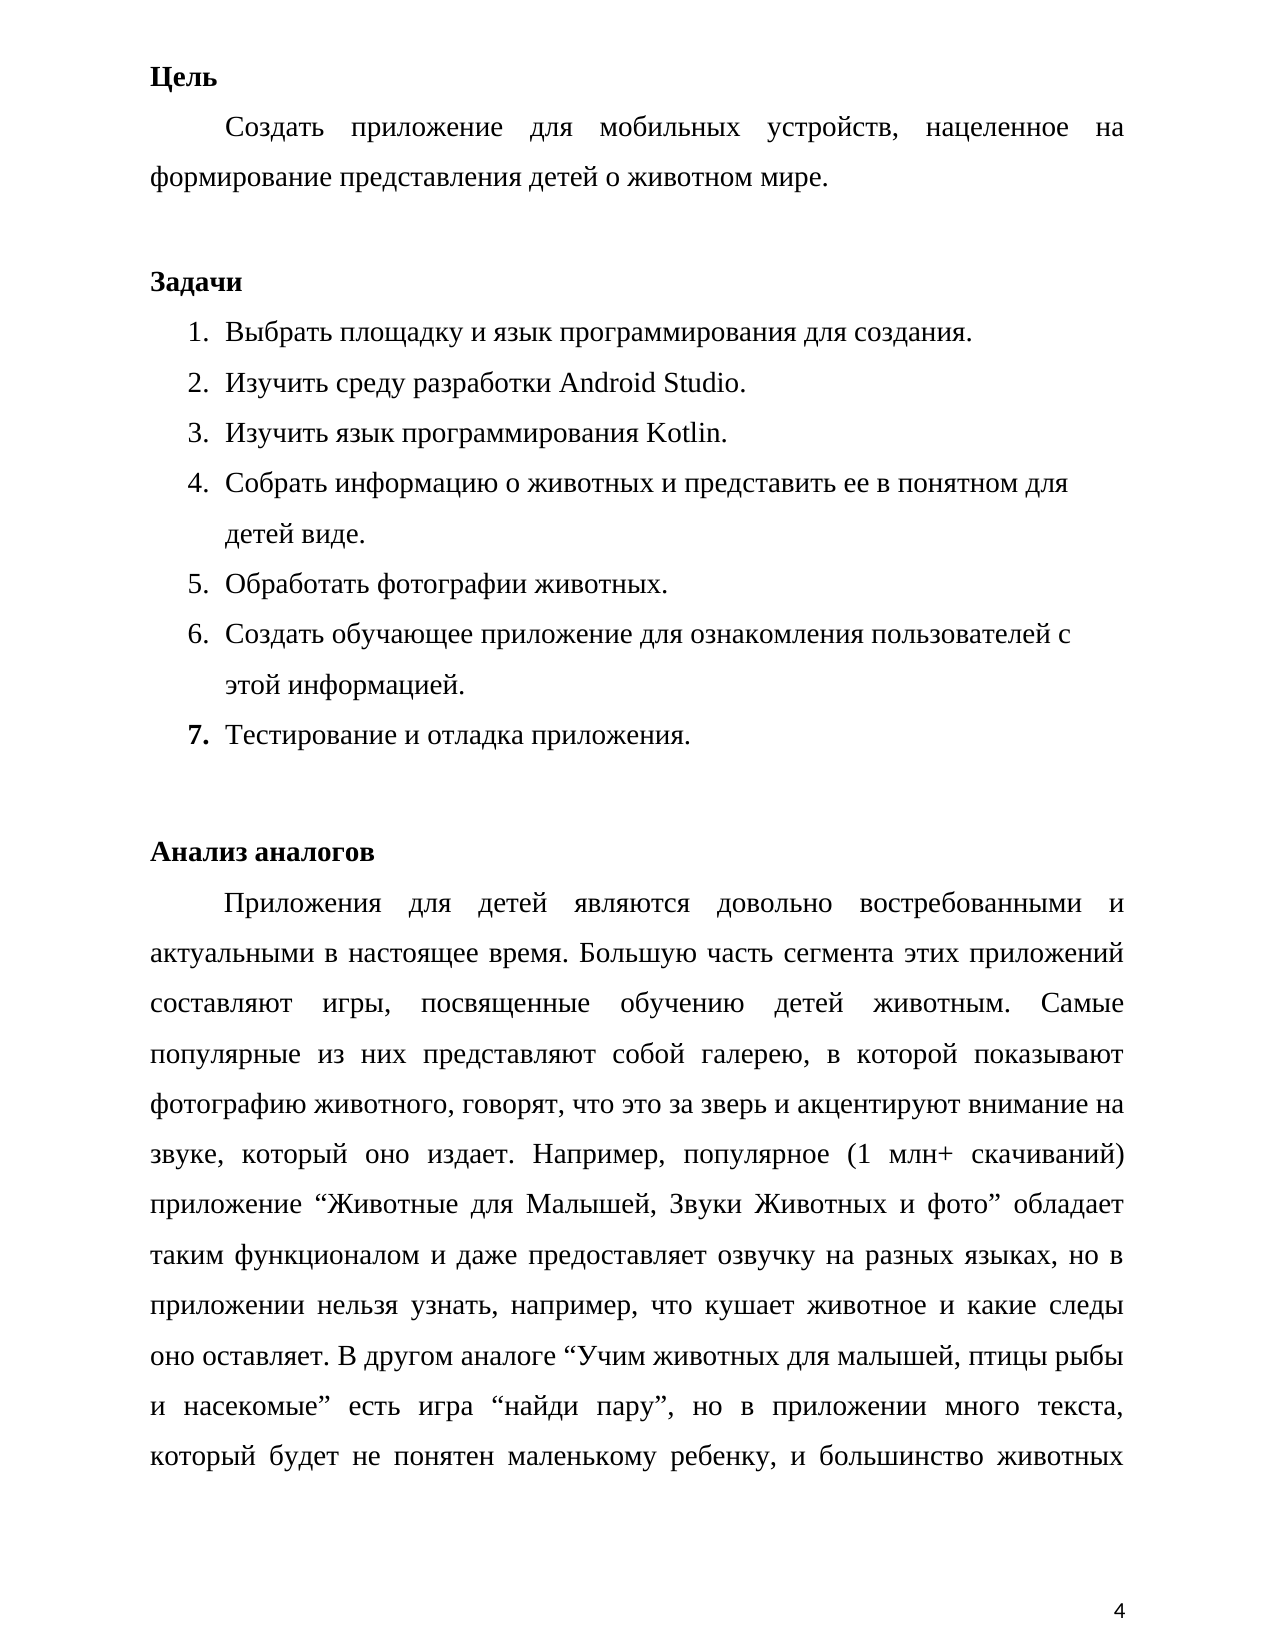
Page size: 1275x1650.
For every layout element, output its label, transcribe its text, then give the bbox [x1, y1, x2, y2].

list Тестирование и отладка приложения. [187, 717, 1125, 751]
subtitle Задачи [150, 264, 1125, 298]
text Создать приложение для мобильных устройств, нацеленное на формирование представления детей о животном мире. [150, 109, 1125, 193]
list Обработать фотографии животных. [187, 566, 1125, 600]
subtitle Цель [150, 59, 1125, 92]
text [150, 885, 1125, 1472]
list Собрать информацию о животных и представить ее в понятном для детей виде. [187, 466, 1125, 549]
list Изучить среду разработки Android Studio. [187, 365, 1125, 398]
subtitle Анализ аналогов [150, 834, 1125, 868]
list Выбрать площадку и язык программирования для создания. [187, 314, 1125, 348]
list Изучить язык программирования Kotlin. [187, 415, 1125, 449]
list Создать обучающее приложение для ознакомления пользователей с этой информацией. [187, 616, 1125, 700]
